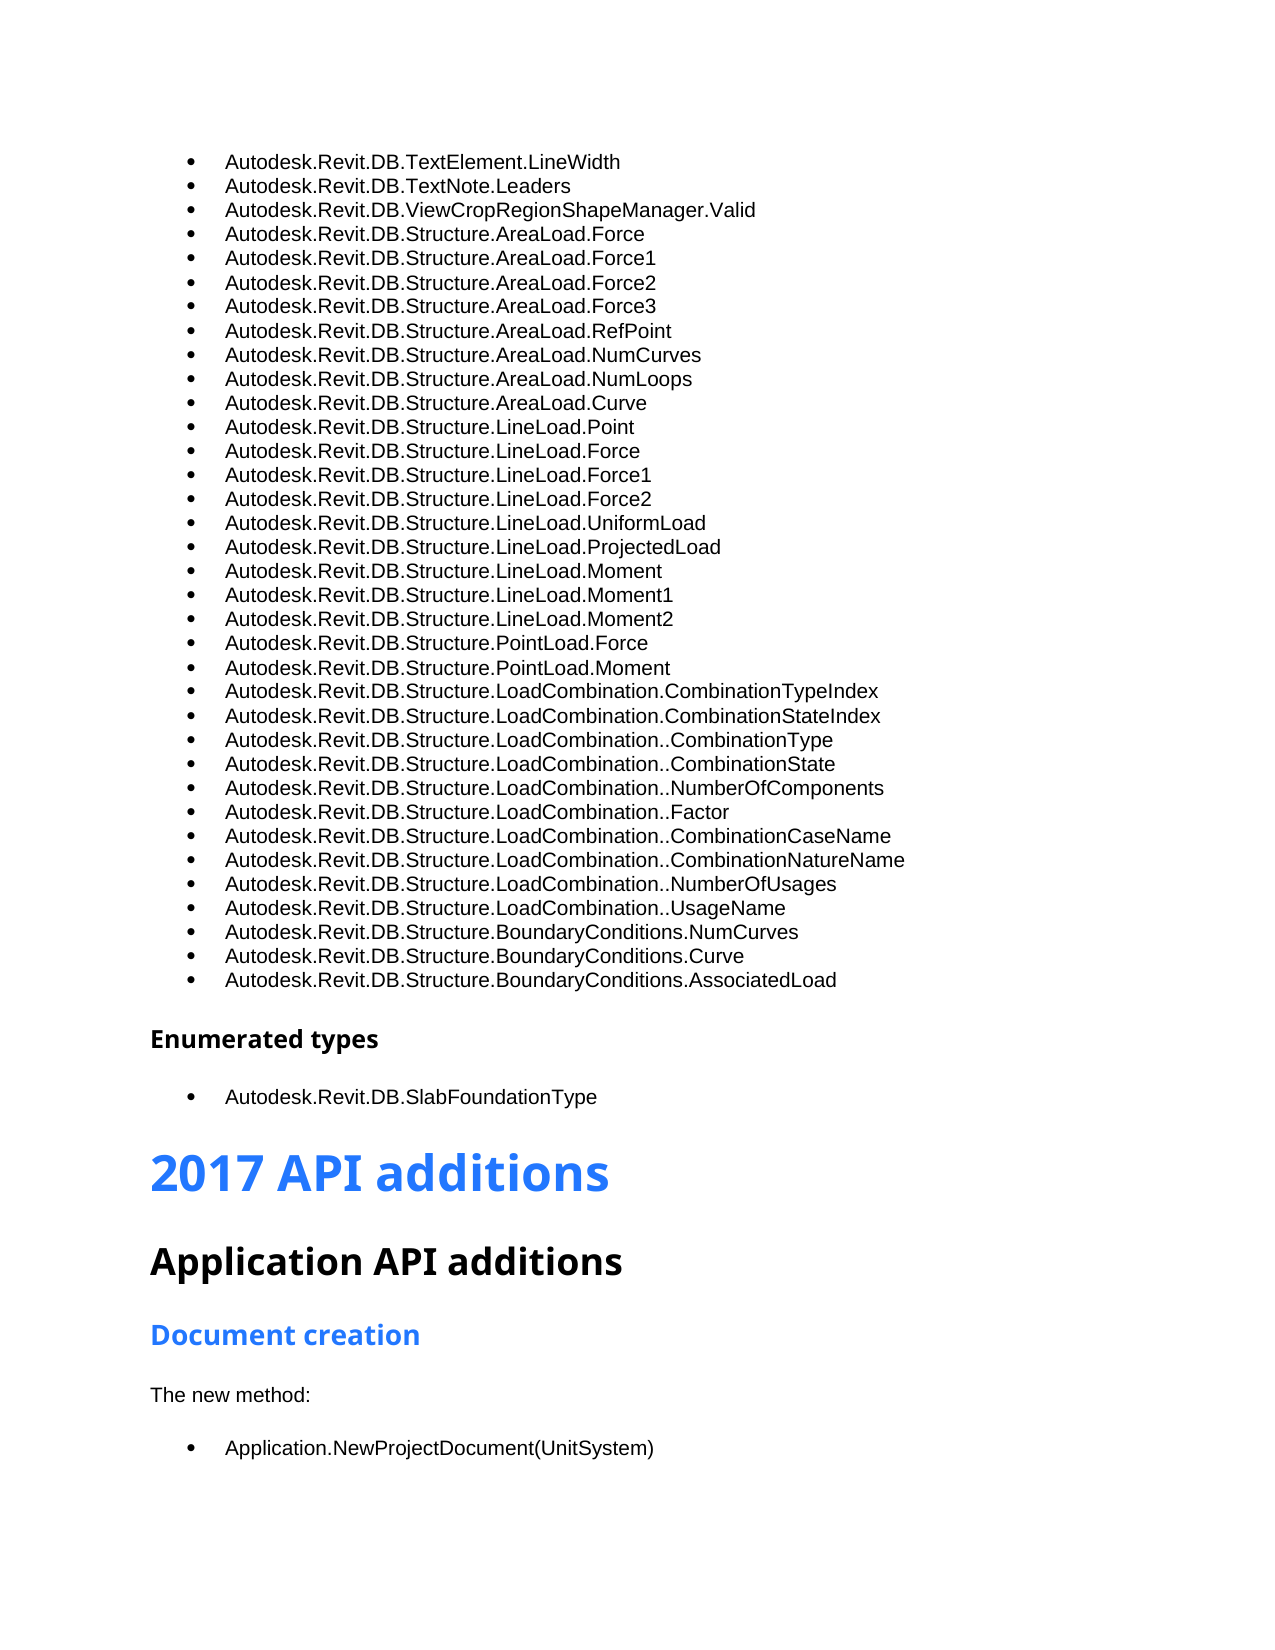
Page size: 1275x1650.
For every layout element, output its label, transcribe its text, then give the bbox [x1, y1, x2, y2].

list Autodesk.Revit.DB.Structure.BoundaryConditions.NumCurves [187, 920, 1125, 944]
list Autodesk.Revit.DB.Structure.AreaLoad.RefPoint [187, 318, 1125, 342]
list Autodesk.Revit.DB.Structure.LineLoad.Moment1 [187, 583, 1125, 607]
list Autodesk.Revit.DB.Structure.LoadCombination..CombinationType [187, 727, 1125, 752]
list Autodesk.Revit.DB.Structure.LoadCombination..NumberOfComponents [187, 776, 1125, 800]
list Autodesk.Revit.DB.Structure.BoundaryConditions.Curve [187, 944, 1125, 968]
list Autodesk.Revit.DB.Structure.LoadCombination.CombinationTypeIndex [187, 679, 1125, 703]
list Autodesk.Revit.DB.Structure.LineLoad.ProjectedLoad [187, 535, 1125, 559]
list Autodesk.Revit.DB.Structure.LineLoad.Force2 [187, 487, 1125, 511]
list Autodesk.Revit.DB.Structure.PointLoad.Moment [187, 655, 1125, 679]
subtitle Enumerated types [150, 1021, 1125, 1055]
list Autodesk.Revit.DB.Structure.AreaLoad.Force1 [187, 246, 1125, 270]
list Autodesk.Revit.DB.ViewCropRegionShapeManager.Valid [187, 198, 1125, 222]
list Application.NewProjectDocument(UnitSystem) [187, 1436, 1125, 1460]
list Autodesk.Revit.DB.TextElement.LineWidth [187, 150, 1125, 174]
list Autodesk.Revit.DB.Structure.LoadCombination..CombinationNatureName [187, 848, 1125, 872]
list Autodesk.Revit.DB.Structure.AreaLoad.Force2 [187, 270, 1125, 294]
list Autodesk.Revit.DB.Structure.LoadCombination.CombinationStateIndex [187, 703, 1125, 727]
list Autodesk.Revit.DB.Structure.AreaLoad.Curve [187, 391, 1125, 415]
list Autodesk.Revit.DB.Structure.LoadCombination..CombinationCaseName [187, 824, 1125, 848]
list Autodesk.Revit.DB.Structure.LoadCombination..NumberOfUsages [187, 872, 1125, 896]
subtitle Document creation [150, 1315, 1125, 1354]
list Autodesk.Revit.DB.Structure.LoadCombination..UsageName [187, 896, 1125, 920]
list Autodesk.Revit.DB.Structure.LoadCombination..Factor [187, 800, 1125, 824]
list Autodesk.Revit.DB.Structure.LineLoad.Moment [187, 559, 1125, 583]
list Autodesk.Revit.DB.Structure.LineLoad.UniformLoad [187, 511, 1125, 535]
list Autodesk.Revit.DB.Structure.AreaLoad.NumLoops [187, 367, 1125, 391]
text The new method: [150, 1383, 1125, 1407]
subtitle 2017 API additions [150, 1138, 1125, 1206]
list Autodesk.Revit.DB.SlabFoundationType [187, 1084, 1125, 1109]
list Autodesk.Revit.DB.Structure.LineLoad.Force [187, 439, 1125, 463]
list Autodesk.Revit.DB.Structure.LineLoad.Force1 [187, 463, 1125, 487]
list Autodesk.Revit.DB.Structure.PointLoad.Force [187, 631, 1125, 655]
list Autodesk.Revit.DB.Structure.LoadCombination..CombinationState [187, 752, 1125, 776]
list Autodesk.Revit.DB.Structure.LineLoad.Moment2 [187, 607, 1125, 631]
subtitle Application API additions [150, 1235, 1125, 1286]
list Autodesk.Revit.DB.Structure.BoundaryConditions.AssociatedLoad [187, 968, 1125, 992]
list Autodesk.Revit.DB.Structure.LineLoad.Point [187, 415, 1125, 439]
list Autodesk.Revit.DB.Structure.AreaLoad.Force [187, 222, 1125, 246]
list Autodesk.Revit.DB.Structure.AreaLoad.NumCurves [187, 342, 1125, 367]
list Autodesk.Revit.DB.Structure.AreaLoad.Force3 [187, 294, 1125, 318]
list Autodesk.Revit.DB.TextNote.Leaders [187, 174, 1125, 198]
